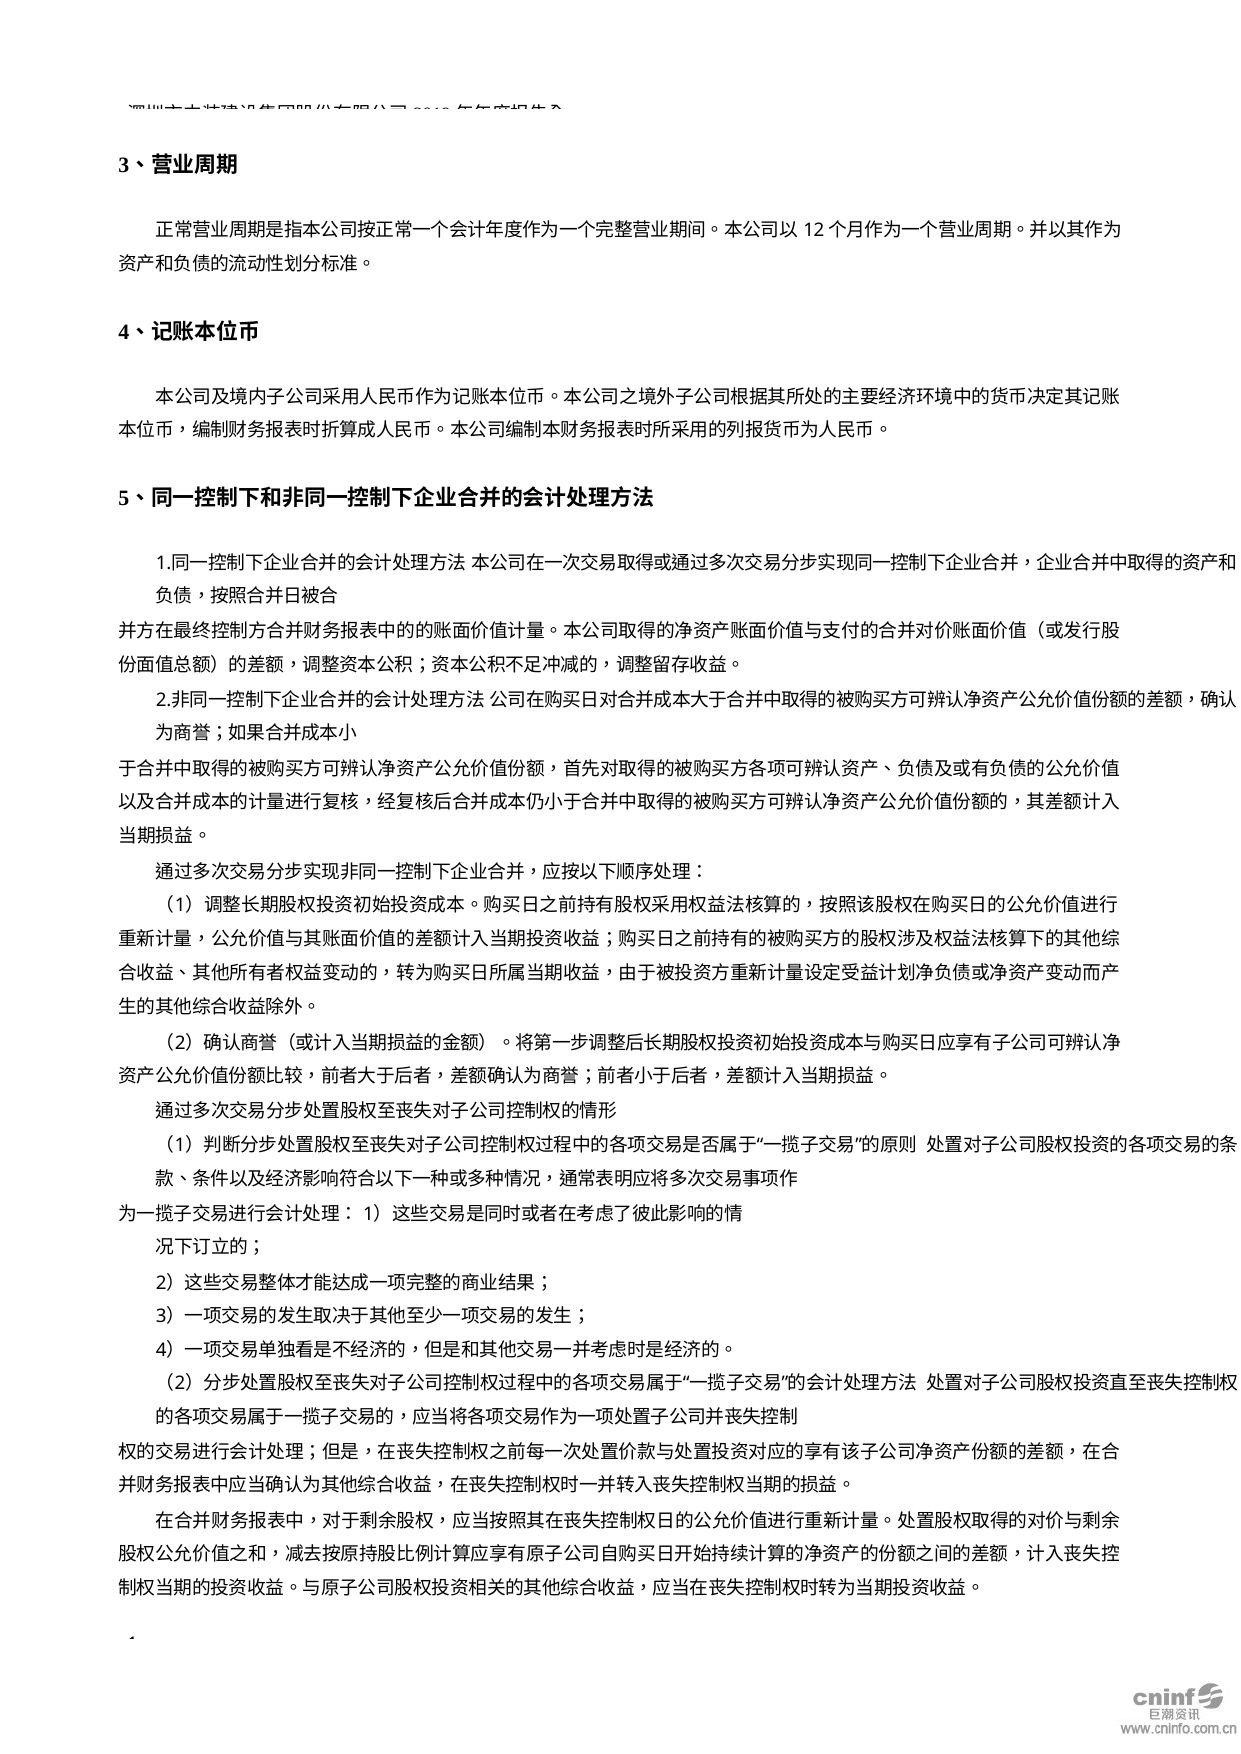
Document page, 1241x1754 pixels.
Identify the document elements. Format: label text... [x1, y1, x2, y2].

text 1.同一控制下企业合并的会计处理方法 本公司在一次交易取得或通过多次交易分步实现同一控制下企业合并，企业合并中取得的资产和负债，按照合并日被合 [156, 549, 1240, 608]
picture [1115, 1680, 1240, 1737]
subtitle 4、记账本位币 [118, 316, 1240, 346]
text （2）分步处置股权至丧失对子公司控制权过程中的各项交易属于“一揽子交易”的会计处理方法 处置对子公司股权投资直至丧失控制权的各项交易属于一揽子交易的，应当将各项交易作为一项处置子公司并丧失控制 [156, 1369, 1240, 1428]
text 2.非同一控制下企业合并的会计处理方法 公司在购买日对合并成本大于合并中取得的被购买方可辨认净资产公允价值份额的差额，确认为商誉；如果合并成本小 [156, 686, 1240, 745]
subtitle 3、营业周期 [118, 149, 1240, 179]
text 为一揽子交易进行会计处理： 1）这些交易是同时或者在考虑了彼此影响的情况下订立的； [118, 1201, 745, 1259]
text 在合并财务报表中，对于剩余股权，应当按照其在丧失控制权日的公允价值进行重新计量。处置股权取得的对价与剩余 股权公允价值之和，减去按原持股比例计算应享有原子公司自购买日开始持续计算的净资产的份额之间的差额，计入丧失控 制权当期的投资收益。与原子公司股权投资相关的其他综合收益，应当在丧失控制权时转为当期投资收益。 [118, 1507, 1123, 1600]
text （1）调整长期股权投资初始投资成本。购买日之前持有股权采用权益法核算的，按照该股权在购买日的公允价值进行 重新计量，公允价值与其账面价值的差额计入当期投资收益；购买日之前持有的被购买方的股权涉及权益法核算下的其他综 合收益、其他所有者权益变动的，转为购买日所属当期收益，由于被投资方重新计量设定受益计划净负债或净资产变动而产 生的其他综合收益除外。 [118, 892, 1123, 1019]
text 并方在最终控制方合并财务报表中的的账面价值计量。本公司取得的净资产账面价值与支付的合并对价账面价值（或发行股 份面值总额）的差额，调整资本公积；资本公积不足冲减的，调整留存收益。 [118, 618, 1123, 677]
text 2）这些交易整体才能达成一项完整的商业结果； [156, 1269, 1240, 1295]
text 通过多次交易分步处置股权至丧失对子公司控制权的情形 [156, 1098, 1240, 1123]
text （2）确认商誉（或计入当期损益的金额）。将第一步调整后长期股权投资初始投资成本与购买日应享有子公司可辨认净 资产公允价值份额比较，前者大于后者，差额确认为商誉；前者小于后者，差额计入当期损益。 [118, 1029, 1123, 1088]
text 正常营业周期是指本公司按正常一个会计年度作为一个完整营业期间。本公司以12个月作为一个营业周期。并以其作为 资产和负债的流动性划分标准。 [118, 217, 1123, 276]
text 于合并中取得的被购买方可辨认净资产公允价值份额，首先对取得的被购买方各项可辨认资产、负债及或有负债的公允价值 以及合并成本的计量进行复核，经复核后合并成本仍小于合并中取得的被购买方可辨认净资产公允价值份额的，其差额计入 当期损益。 [118, 755, 1123, 848]
text 3）一项交易的发生取决于其他至少一项交易的发生； [156, 1303, 1240, 1328]
text 4）一项交易单独看是不经济的，但是和其他交易一并考虑时是经济的。 [156, 1336, 1240, 1362]
text 通过多次交易分步实现非同一控制下企业合并，应按以下顺序处理： [156, 858, 1240, 884]
text 本公司及境内子公司采用人民币作为记账本位币。本公司之境外子公司根据其所处的主要经济环境中的货币决定其记账 本位币，编制财务报表时折算成人民币。本公司编制本财务报表时所采用的列报货币为人民币。 [118, 383, 1123, 442]
subtitle 5、同一控制下和非同一控制下企业合并的会计处理方法 [118, 482, 1240, 512]
text （1）判断分步处置股权至丧失对子公司控制权过程中的各项交易是否属于“一揽子交易”的原则 处置对子公司股权投资的各项交易的条款、条件以及经济影响符合以下一种或多种情况，通常表明应将多次交易事项作 [156, 1131, 1240, 1190]
text 权的交易进行会计处理；但是，在丧失控制权之前每一次处置价款与处置投资对应的享有该子公司净资产份额的差额，在合 并财务报表中应当确认为其他综合收益，在丧失控制权时一并转入丧失控制权当期的损益。 [118, 1438, 1123, 1497]
